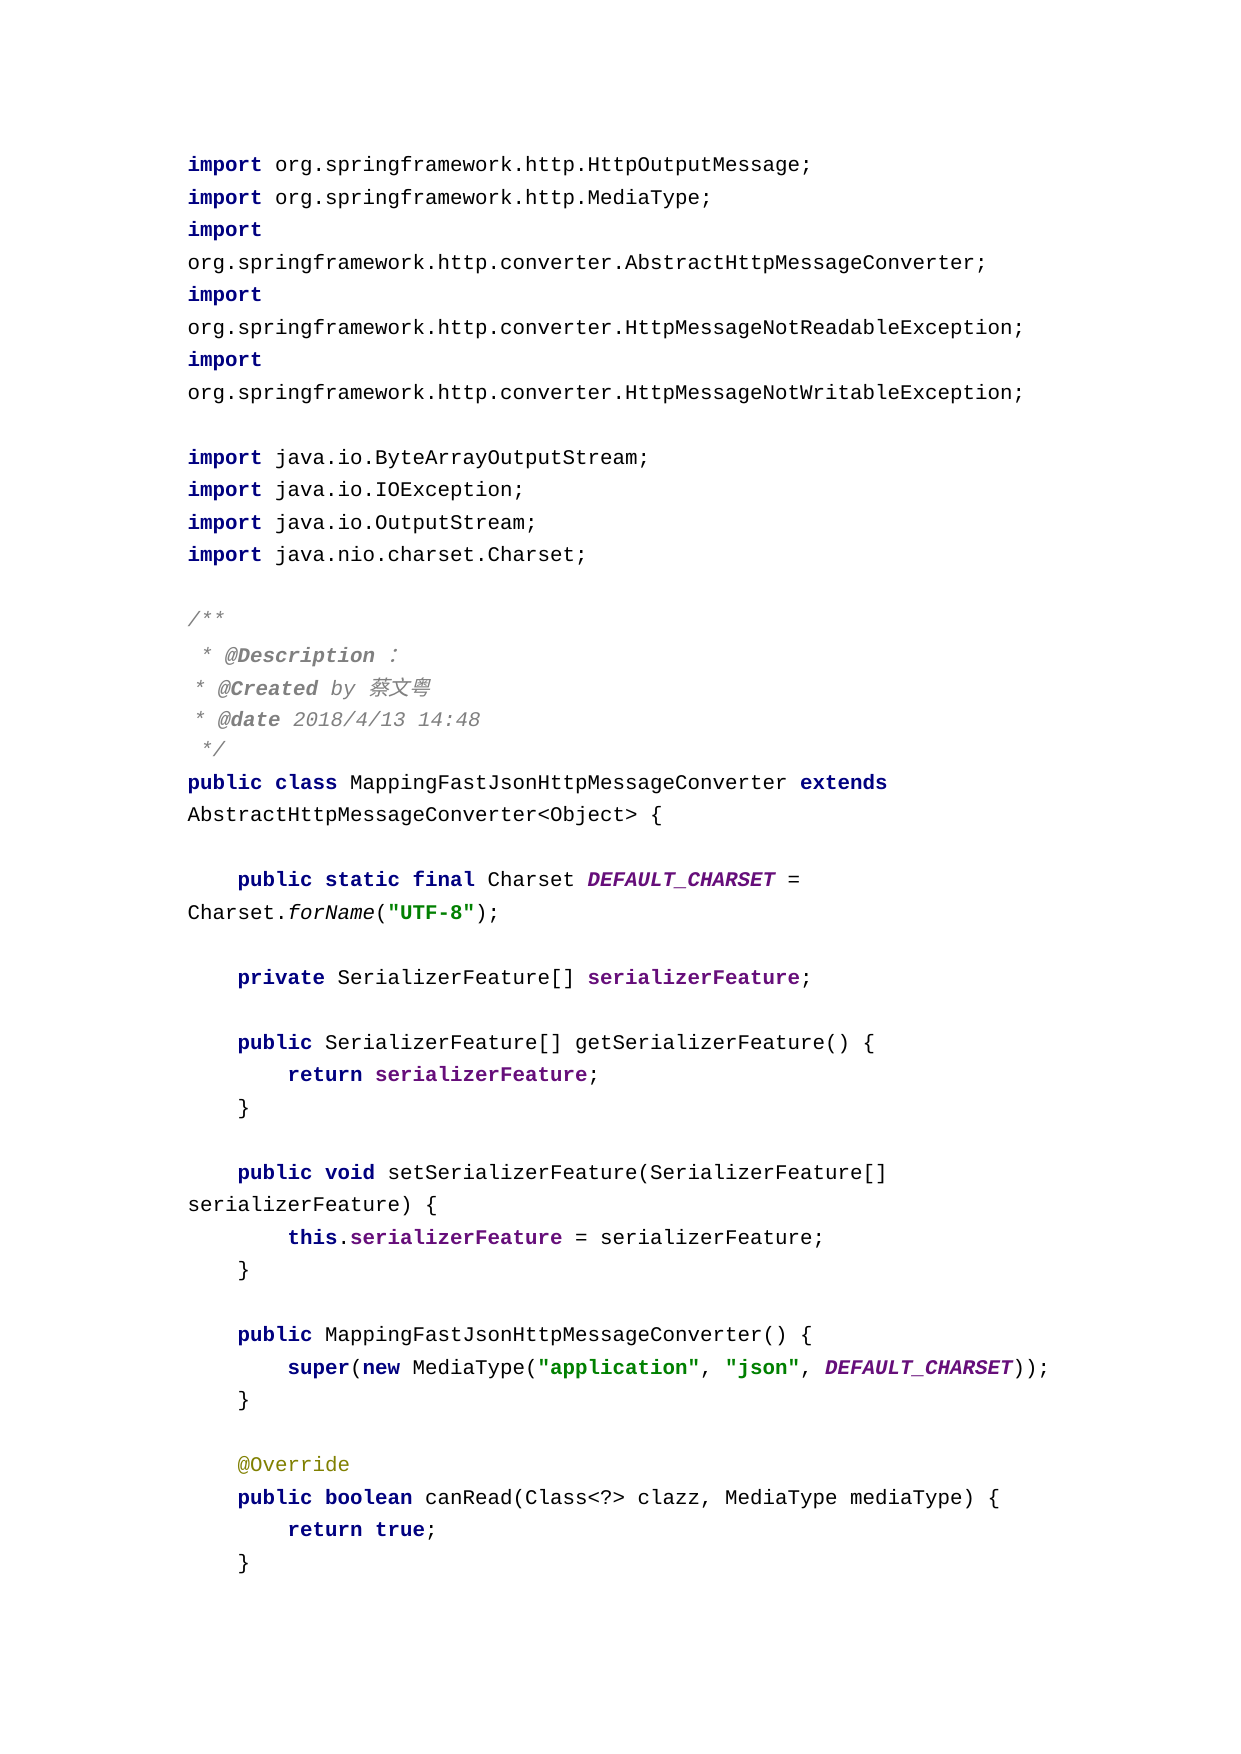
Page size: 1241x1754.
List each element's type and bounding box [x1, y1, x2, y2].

text [187, 150, 1053, 1580]
